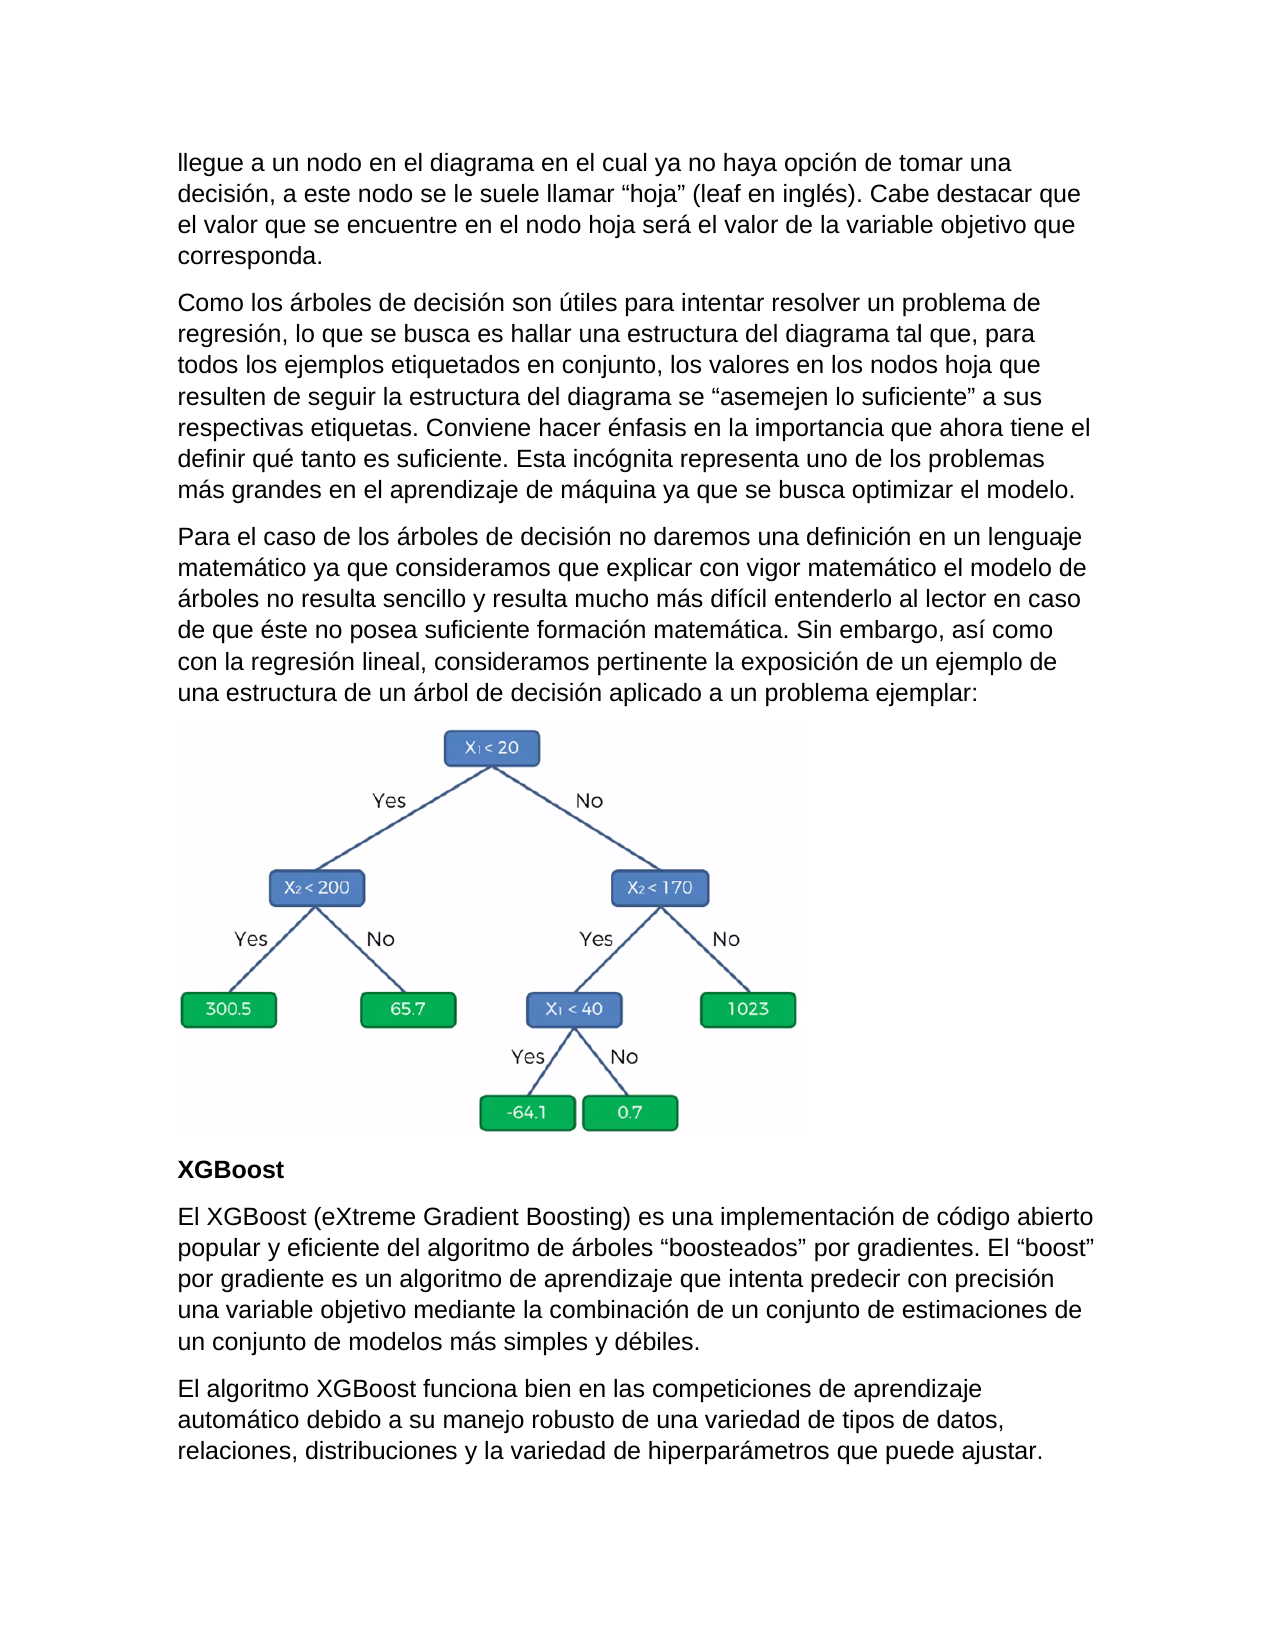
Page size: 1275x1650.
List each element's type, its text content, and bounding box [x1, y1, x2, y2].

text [177, 148, 1098, 269]
text El algoritmo XGBoost funciona bien en las competiciones de aprendizaje automático debido a su manejo robusto de una variedad de tipos de datos, relaciones, distribuciones y la variedad de hiperparámetros que puede ajustar. [177, 1374, 1098, 1465]
picture [177, 725, 802, 1136]
text Como los árboles de decisión son útiles para intentar resolver un problema de regresión, lo que se busca es hallar una estructura del diagrama tal que, para todos los ejemplos etiquetados en conjunto, los valores en los nodos hoja que resulten de seguir la estructura del diagrama se “asemejen lo suficiente” a sus respectivas etiquetas. Conviene hacer énfasis en la importancia que ahora tiene el definir qué tanto es suficiente. Esta incógnita representa uno de los problemas más grandes en el aprendizaje de máquina ya que se busca optimizar el modelo. [177, 288, 1098, 503]
text XGBoost [177, 1155, 1098, 1183]
text El XGBoost (eXtreme Gradient Boosting) es una implementación de código abierto popular y eficiente del algoritmo de árboles “boosteados” ​​por gradientes. El “boost” por gradiente es un algoritmo de aprendizaje que intenta predecir con precisión una variable objetivo mediante la combinación de un conjunto de estimaciones de un conjunto de modelos más simples y débiles. [177, 1202, 1098, 1355]
text Para el caso de los árboles de decisión no daremos una definición en un lenguaje matemático ya que consideramos que explicar con vigor matemático el modelo de árboles no resulta sencillo y resulta mucho más difícil entenderlo al lector en caso de que éste no posea suficiente formación matemática. Sin embargo, así como con la regresión lineal, consideramos pertinente la exposición de un ejemplo de una estructura de un árbol de decisión aplicado a un problema ejemplar: [177, 522, 1098, 706]
